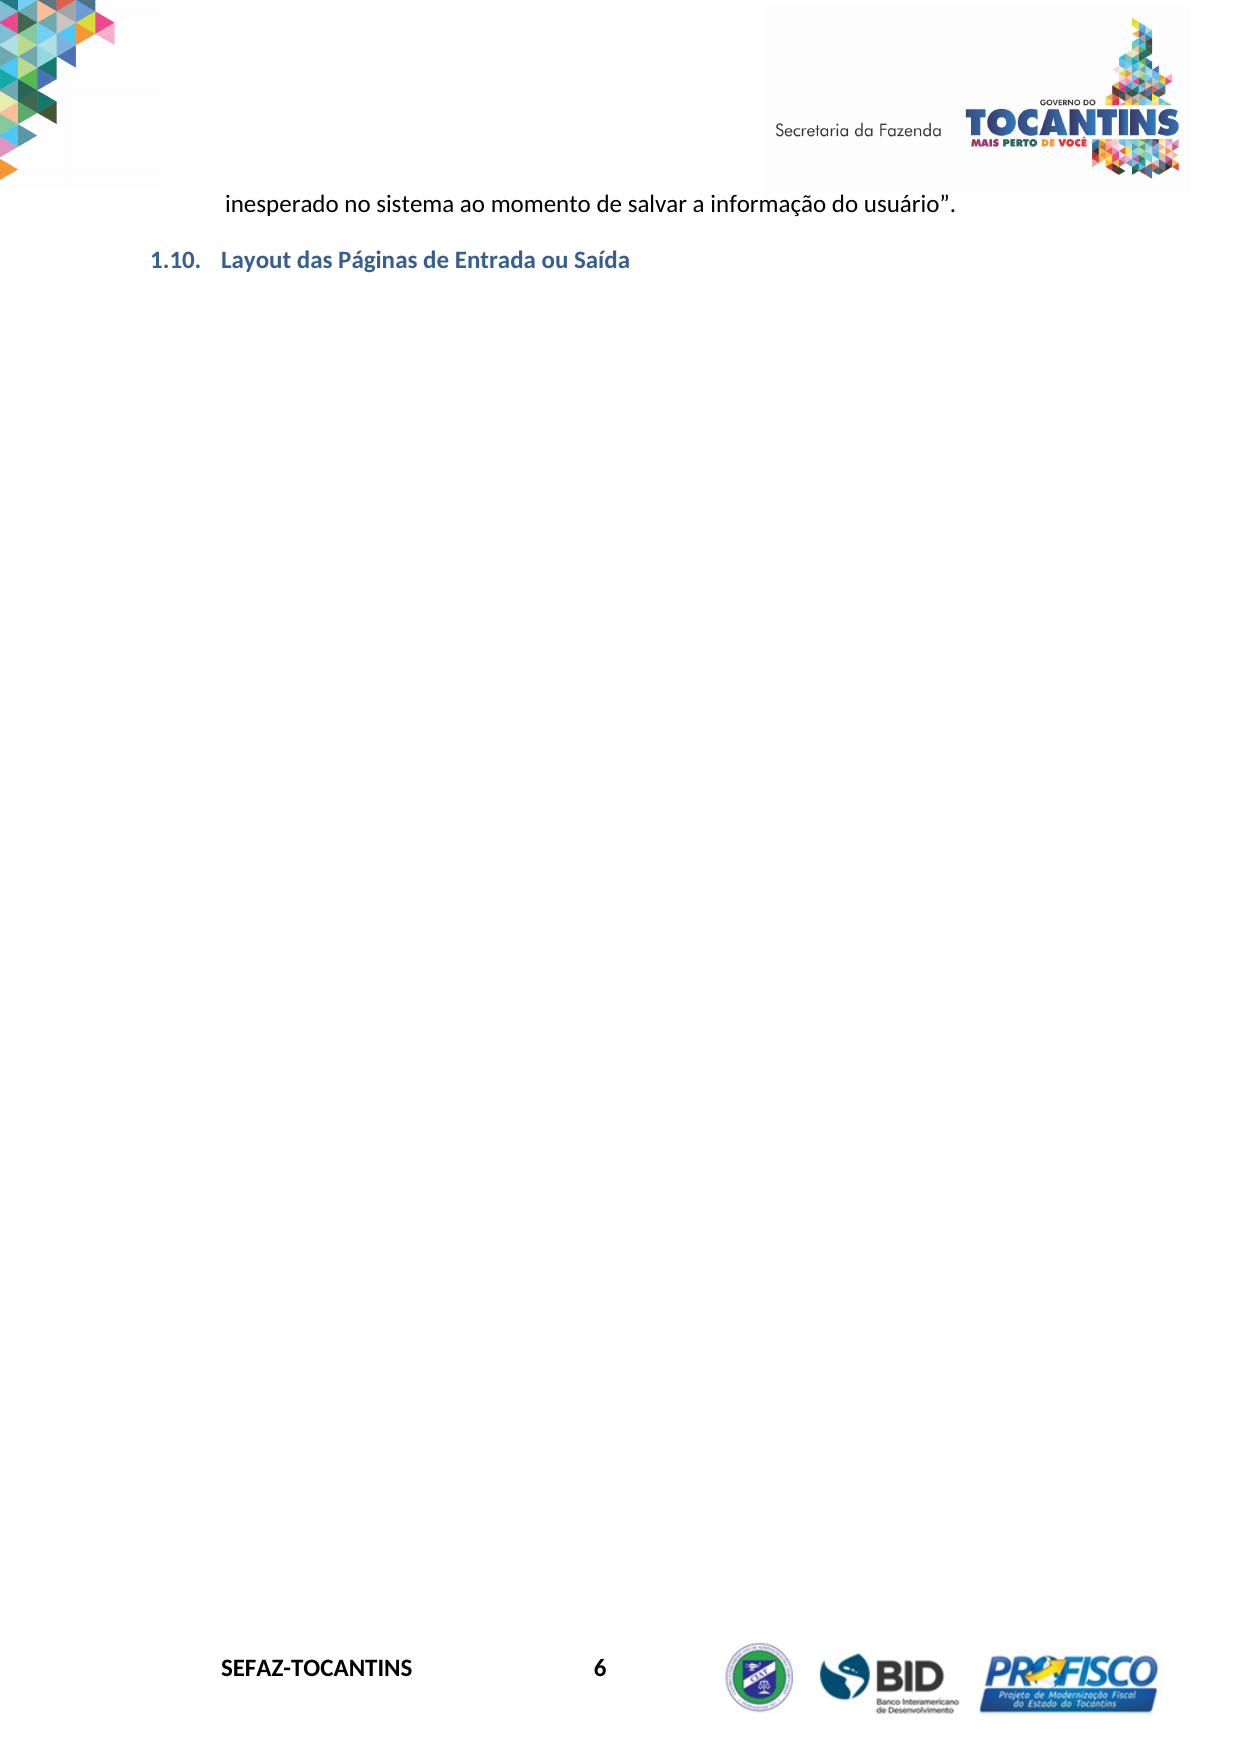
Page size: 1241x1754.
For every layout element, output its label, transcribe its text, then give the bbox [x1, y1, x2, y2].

subtitle Layout das Páginas de Entrada ou Saída [150, 244, 1090, 274]
picture [723, 1641, 1164, 1716]
picture [0, 0, 161, 188]
picture [763, 5, 1190, 194]
